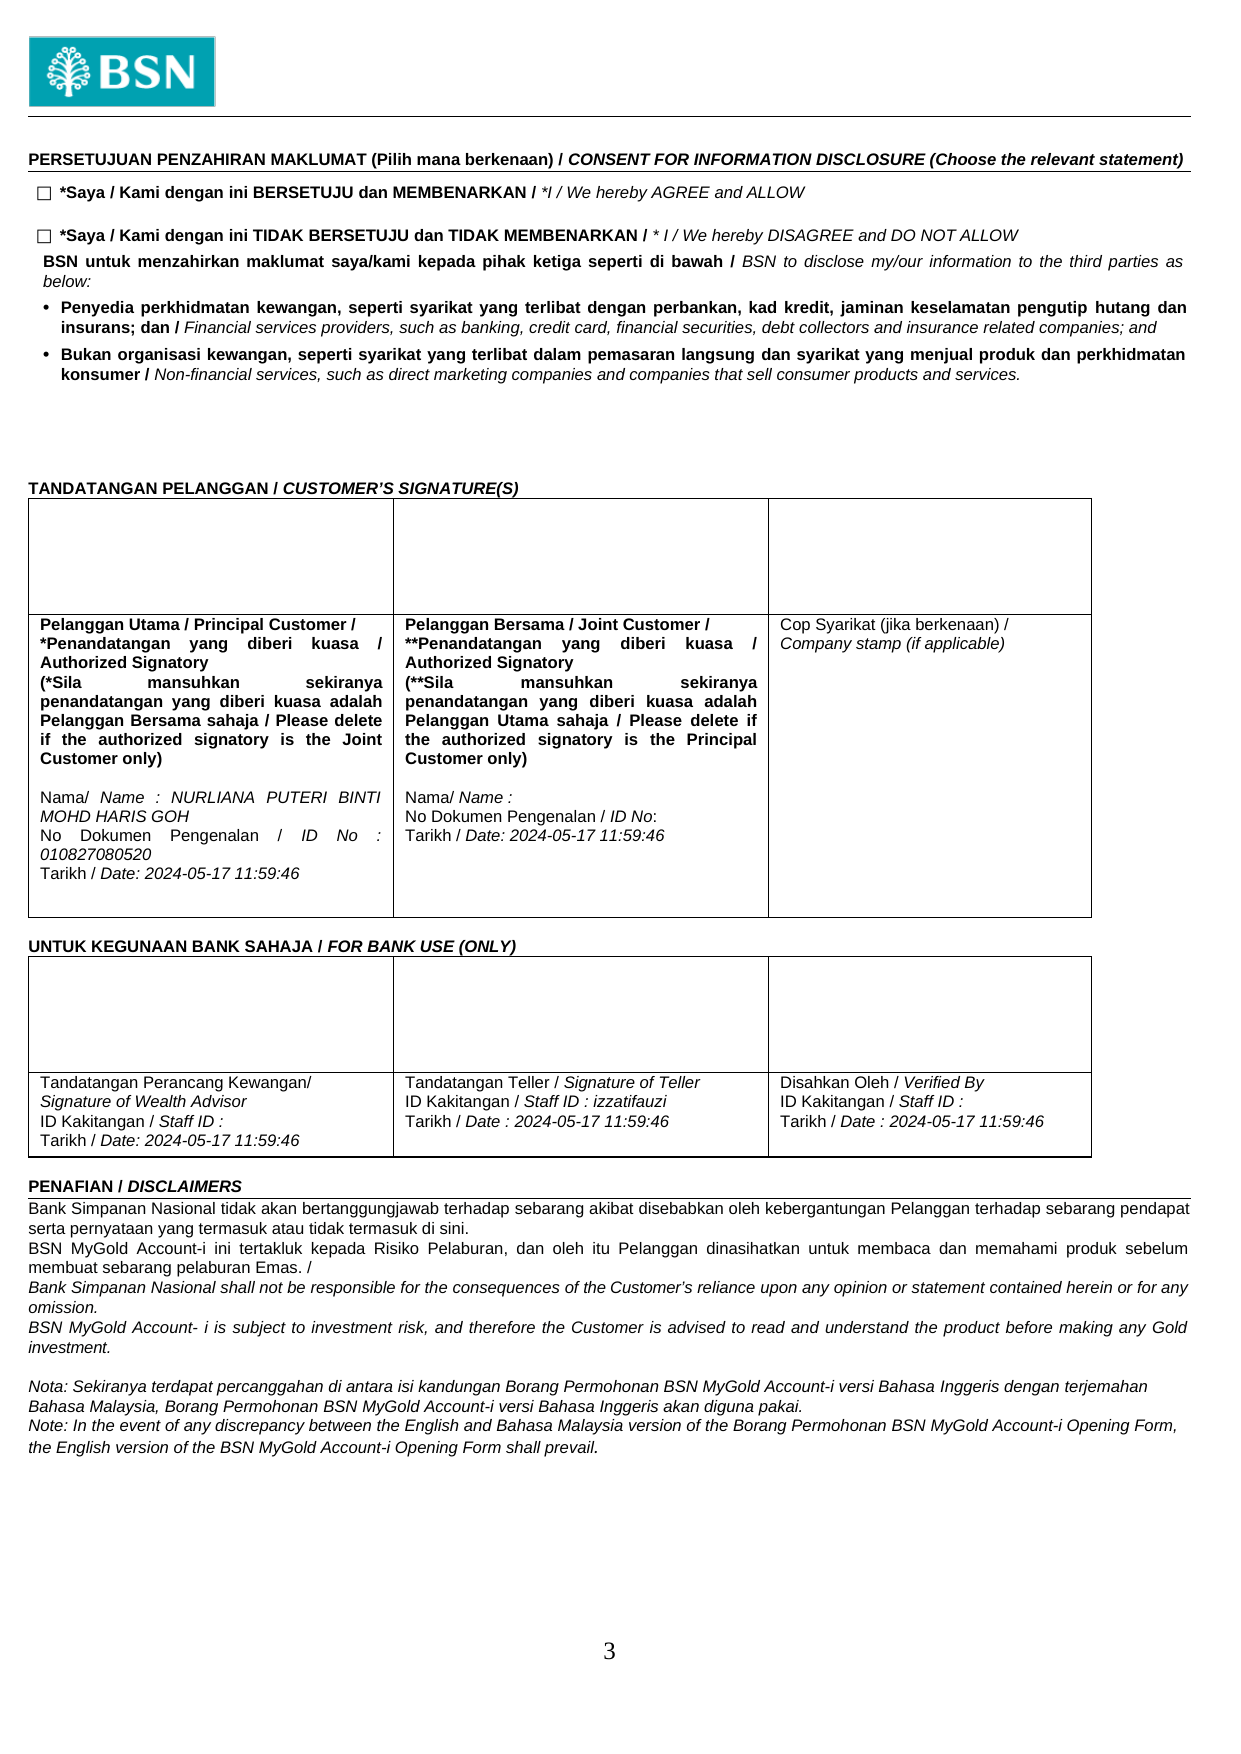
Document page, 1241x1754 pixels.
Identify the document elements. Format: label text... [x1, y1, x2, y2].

list *Saya / Kami dengan ini TIDAK BERSETUJU dan TIDAK MEMBENARKAN / * I / We hereby DISAGREE and DO NOT ALLOW [36, 222, 1191, 246]
text Nota: Sekiranya terdapat percanggahan di antara isi kandungan Borang Permohonan BSN MyGold Account-i versi Bahasa Inggeris dengan terjemahan Bahasa Malaysia, Borang Permohonan BSN MyGold Account-i versi Bahasa Inggeris akan diguna pakai. [28, 1377, 1187, 1416]
table_cell Disahkan Oleh / Verified By ID Kakitangan / Staff ID : Tarikh / Date : 2024-05-17 11:59:46 [769, 1073, 1091, 1156]
text BSN untuk menzahirkan maklumat saya/kami kepada pihak ketiga seperti di bawah / BSN to disclose my/our information to the third parties as below: [43, 252, 1187, 291]
text Bank Simpanan Nasional tidak akan bertanggungjawab terhadap sebarang akibat disebabkan oleh kebergantungan Pelanggan terhadap sebarang pendapat serta pernyataan yang termasuk atau tidak termasuk di sini. [28, 1199, 1190, 1238]
text TANDATANGAN PELANGGAN / CUSTOMER’S SIGNATURE(S) [28, 479, 1191, 498]
picture [28, 30, 227, 114]
text PENAFIAN / DISCLAIMERS [28, 1177, 1191, 1198]
table_cell Pelanggan Utama / Principal Customer / *Penandatangan yang diberi kuasa / Authorized Signatory (*Sila mansuhkan sekiranya penandatangan yang diberi kuasa adalah Pelanggan Bersama sahaja / Please delete if the authorized signatory is the Joint Customer only) Nama/ Name : NURLIANA PUTERI BINTI MOHD HARIS GOH No Dokumen Pengenalan / ID No : 010827080520 Tarikh / Date: 2024-05-17 11:59:46 [29, 615, 393, 917]
table_header [769, 499, 1091, 614]
table_cell Tandatangan Perancang Kewangan/ Signature of Wealth Advisor ID Kakitangan / Staff ID : Tarikh / Date: 2024-05-17 11:59:46 [29, 1073, 393, 1156]
table_header [29, 499, 393, 614]
table_header [29, 957, 393, 1072]
table_cell Tandatangan Teller / Signature of Teller ID Kakitangan / Staff ID : izzatifauzi Tarikh / Date : 2024-05-17 11:59:46 [394, 1073, 768, 1156]
text Note: In the event of any discrepancy between the English and Bahasa Malaysia version of the Borang Permohonan BSN MyGold Account-i Opening Form, the English version of the BSN MyGold Account-i Opening Form shall prevail. [28, 1416, 1187, 1459]
table_header [394, 957, 768, 1072]
text UNTUK KEGUNAAN BANK SAHAJA / FOR BANK USE (ONLY) [28, 937, 1191, 956]
table_header [769, 957, 1091, 1072]
table_cell Cop Syarikat (jika berkenaan) / Company stamp (if applicable) [769, 615, 1091, 917]
list *Saya / Kami dengan ini BERSETUJU dan MEMBENARKAN / *I / We hereby AGREE and ALLOW [36, 179, 1191, 203]
table_cell Pelanggan Bersama / Joint Customer / **Penandatangan yang diberi kuasa / Authorized Signatory (**Sila mansuhkan sekiranya penandatangan yang diberi kuasa adalah Pelanggan Utama sahaja / Please delete if the authorized signatory is the Principal Customer only) Nama/ Name : No Dokumen Pengenalan / ID No: Tarikh / Date: 2024-05-17 11:59:46 [394, 615, 768, 917]
list Penyedia perkhidmatan kewangan, seperti syarikat yang terlibat dengan perbankan, kad kredit, jaminan keselamatan pengutip hutang dan insurans; dan / Financial services providers, such as banking, credit card, financial securities, debt collectors and insurance related companies; and [43, 297, 1187, 337]
text Bank Simpanan Nasional shall not be responsible for the consequences of the Customer’s reliance upon any opinion or statement contained herein or for any omission. [28, 1278, 1190, 1317]
table_header [394, 499, 768, 614]
text BSN MyGold Account-i ini tertakluk kepada Risiko Pelaburan, dan oleh itu Pelanggan dinasihatkan untuk membaca dan memahami produk sebelum membuat sebarang pelaburan Emas. / [28, 1239, 1190, 1277]
text BSN MyGold Account- i is subject to investment risk, and therefore the Customer is advised to read and understand the product before making any Gold investment. [28, 1318, 1190, 1357]
text PERSETUJUAN PENZAHIRAN MAKLUMAT (Pilih mana berkenaan) / CONSENT FOR INFORMATION DISCLOSURE (Choose the relevant statement) [28, 150, 1191, 171]
list Bukan organisasi kewangan, seperti syarikat yang terlibat dalam pemasaran langsung dan syarikat yang menjual produk dan perkhidmatan konsumer / Non-financial services, such as direct marketing companies and companies that sell consumer products and services. [43, 344, 1187, 384]
